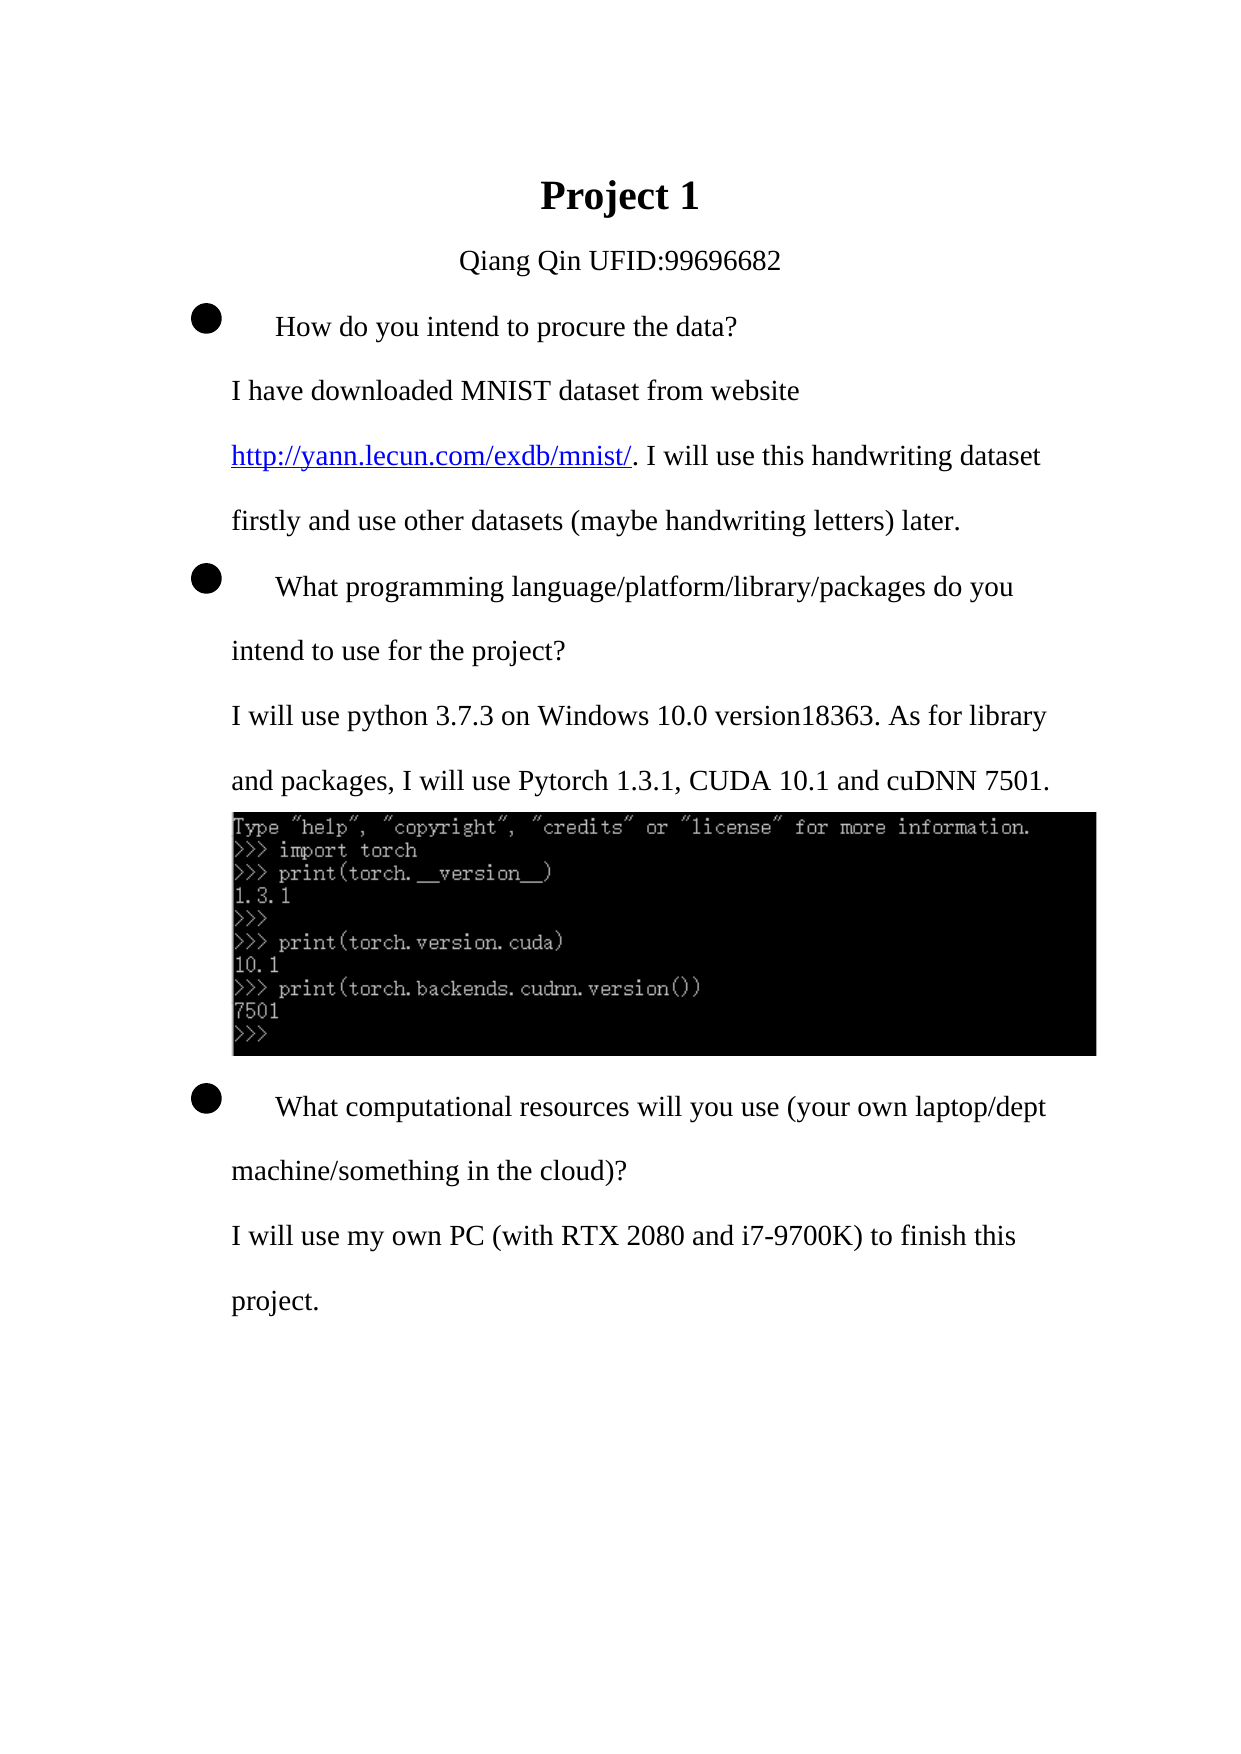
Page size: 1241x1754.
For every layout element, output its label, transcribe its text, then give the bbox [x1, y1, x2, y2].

text Qiang Qin UFID:99696682 [187, 227, 1053, 292]
text Project 1 [187, 162, 1053, 227]
list How do you intend to procure the data? [187, 292, 1053, 357]
picture [231, 812, 1097, 1056]
list What computational resources will you use (your own laptop/dept machine/something in the cloud)? [187, 1072, 1053, 1202]
text I have downloaded MNIST dataset from website http://yann.lecun.com/exdb/mnist/. I will use this handwriting dataset firstly and use other datasets (maybe handwriting letters) later. [231, 357, 1053, 552]
list I will use my own PC (with RTX 2080 and i7-9700K) to finish this project. [231, 1202, 1053, 1332]
text I will use python 3.7.3 on Windows 10.0 version18363. As for library and packages, I will use Pytorch 1.3.1, CUDA 10.1 and cuDNN 7501. [231, 682, 1053, 812]
list What programming language/platform/library/packages do you intend to use for the project? [187, 552, 1053, 682]
